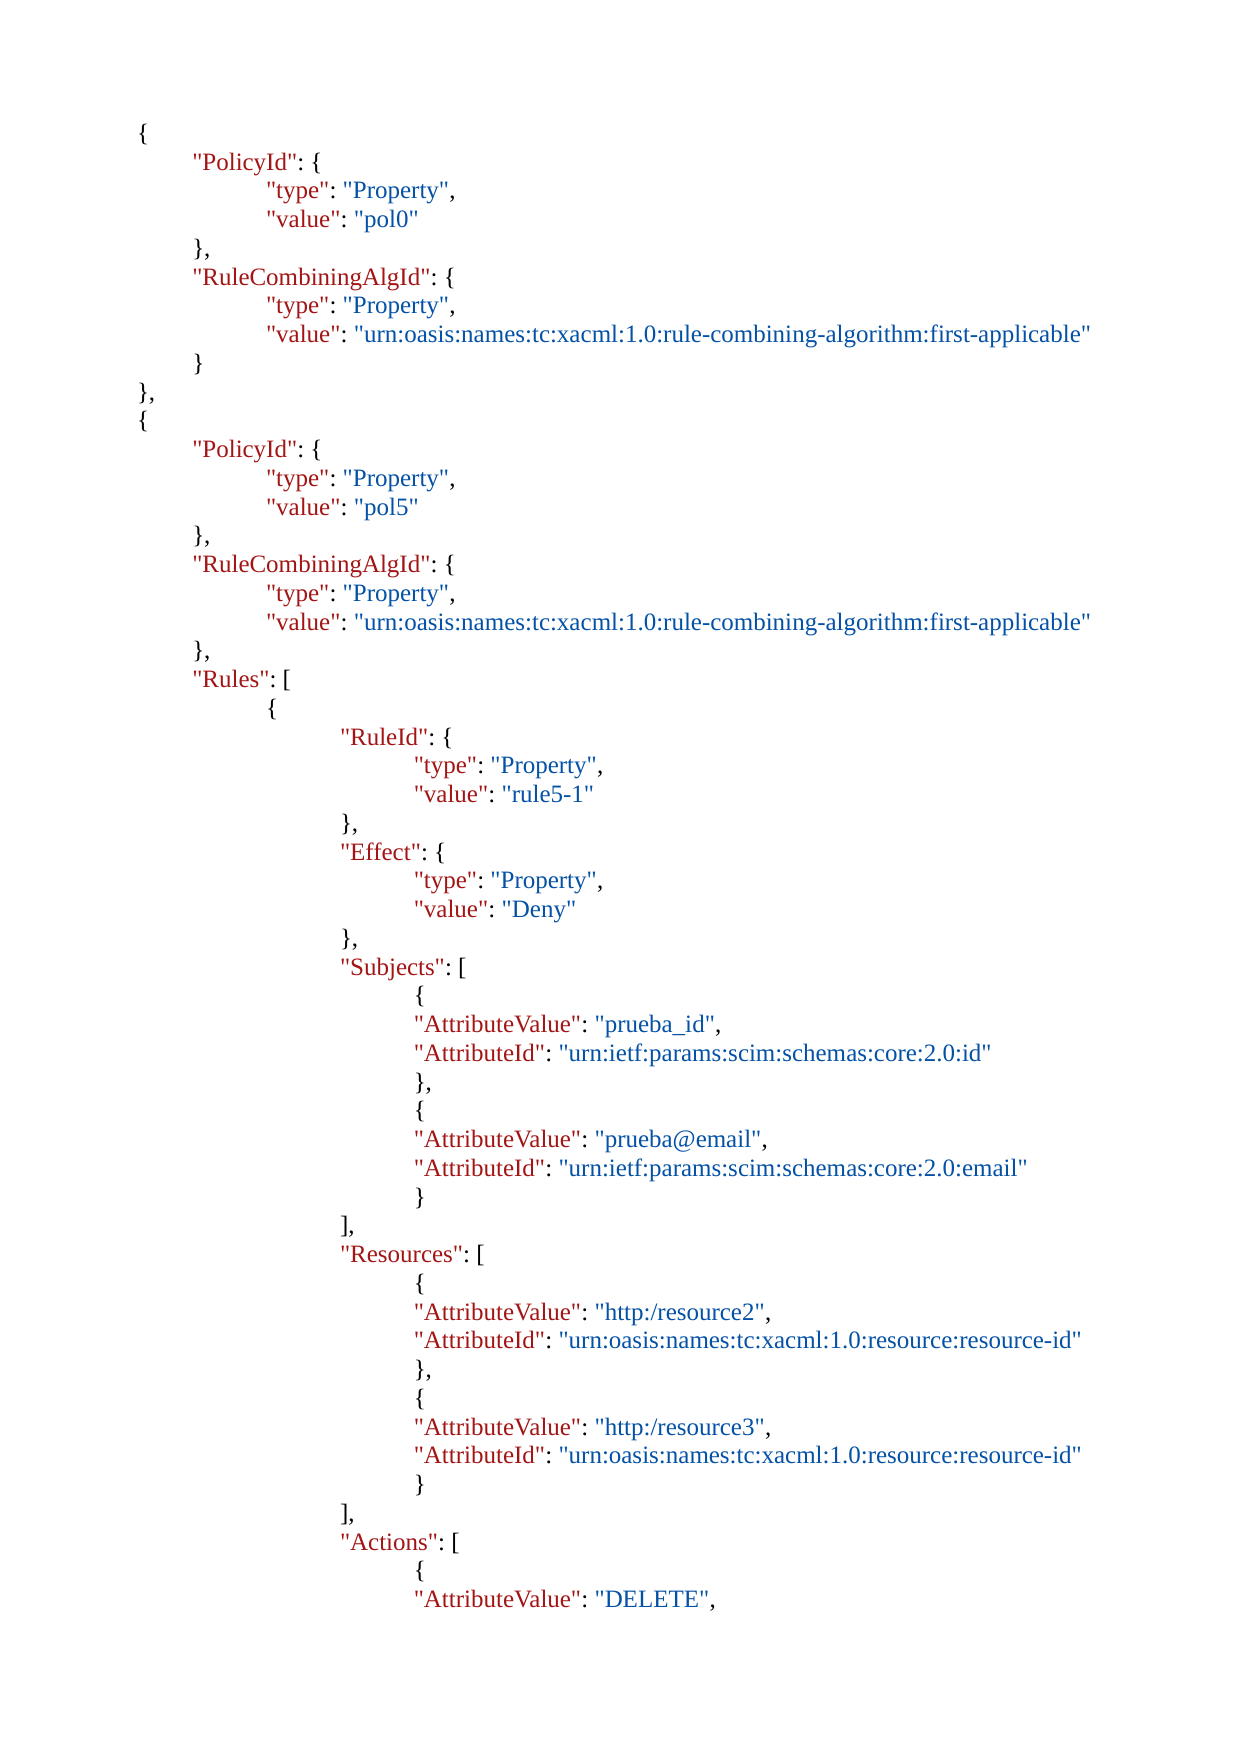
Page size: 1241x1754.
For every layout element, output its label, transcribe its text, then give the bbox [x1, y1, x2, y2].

text "Subjects": [ [118, 952, 1122, 981]
text "type": "Property", [118, 176, 1122, 204]
text }, [118, 521, 1122, 549]
text "AttributeValue": "DELETE", [118, 1584, 1122, 1613]
text "type": "Property", [118, 291, 1122, 319]
text { [118, 981, 1122, 1009]
text } [118, 1182, 1122, 1211]
text { [118, 118, 1122, 147]
text "type": "Property", [118, 578, 1122, 607]
text "value": "Deny" [118, 894, 1122, 923]
text "AttributeId": "urn:ietf:params:scim:schemas:core:2.0:id" [118, 1038, 1122, 1067]
text "value": "pol5" [118, 492, 1122, 521]
text ], [118, 1498, 1122, 1527]
text "AttributeValue": "prueba_id", [118, 1009, 1122, 1038]
text "type": "Property", [118, 866, 1122, 894]
text "value": "urn:oasis:names:tc:xacml:1.0:rule-combining-algorithm:first-applicable" [118, 319, 1122, 348]
text }, [118, 377, 1122, 406]
text "AttributeValue": "prueba@email", [118, 1124, 1122, 1153]
text } [118, 1469, 1122, 1498]
text "AttributeId": "urn:oasis:names:tc:xacml:1.0:resource:resource-id" [118, 1326, 1122, 1354]
text "type": "Property", [118, 463, 1122, 492]
text "PolicyId": { [118, 434, 1122, 463]
text "RuleId": { [118, 722, 1122, 751]
text ], [118, 1211, 1122, 1239]
text "AttributeId": "urn:ietf:params:scim:schemas:core:2.0:email" [118, 1153, 1122, 1182]
text { [118, 693, 1122, 722]
text }, [118, 1354, 1122, 1383]
text }, [118, 1067, 1122, 1096]
text { [118, 1268, 1122, 1297]
text }, [118, 636, 1122, 664]
text "AttributeId": "urn:oasis:names:tc:xacml:1.0:resource:resource-id" [118, 1441, 1122, 1469]
text "type": "Property", [118, 751, 1122, 779]
text "value": "pol0" [118, 204, 1122, 233]
text "Effect": { [118, 837, 1122, 866]
text "AttributeValue": "http:/resource2", [118, 1297, 1122, 1326]
text "value": "urn:oasis:names:tc:xacml:1.0:rule-combining-algorithm:first-applicable" [118, 607, 1122, 636]
text { [118, 1556, 1122, 1584]
text }, [118, 923, 1122, 952]
text "Rules": [ [118, 664, 1122, 693]
text "RuleCombiningAlgId": { [118, 262, 1122, 291]
text "PolicyId": { [118, 147, 1122, 176]
text "RuleCombiningAlgId": { [118, 549, 1122, 578]
text "Actions": [ [118, 1527, 1122, 1556]
text }, [118, 233, 1122, 262]
text }, [118, 808, 1122, 837]
text { [118, 1096, 1122, 1124]
text { [118, 1383, 1122, 1412]
text "Resources": [ [118, 1239, 1122, 1268]
text { [118, 406, 1122, 434]
text "value": "rule5-1" [118, 779, 1122, 808]
text } [118, 348, 1122, 377]
text "AttributeValue": "http:/resource3", [118, 1412, 1122, 1441]
